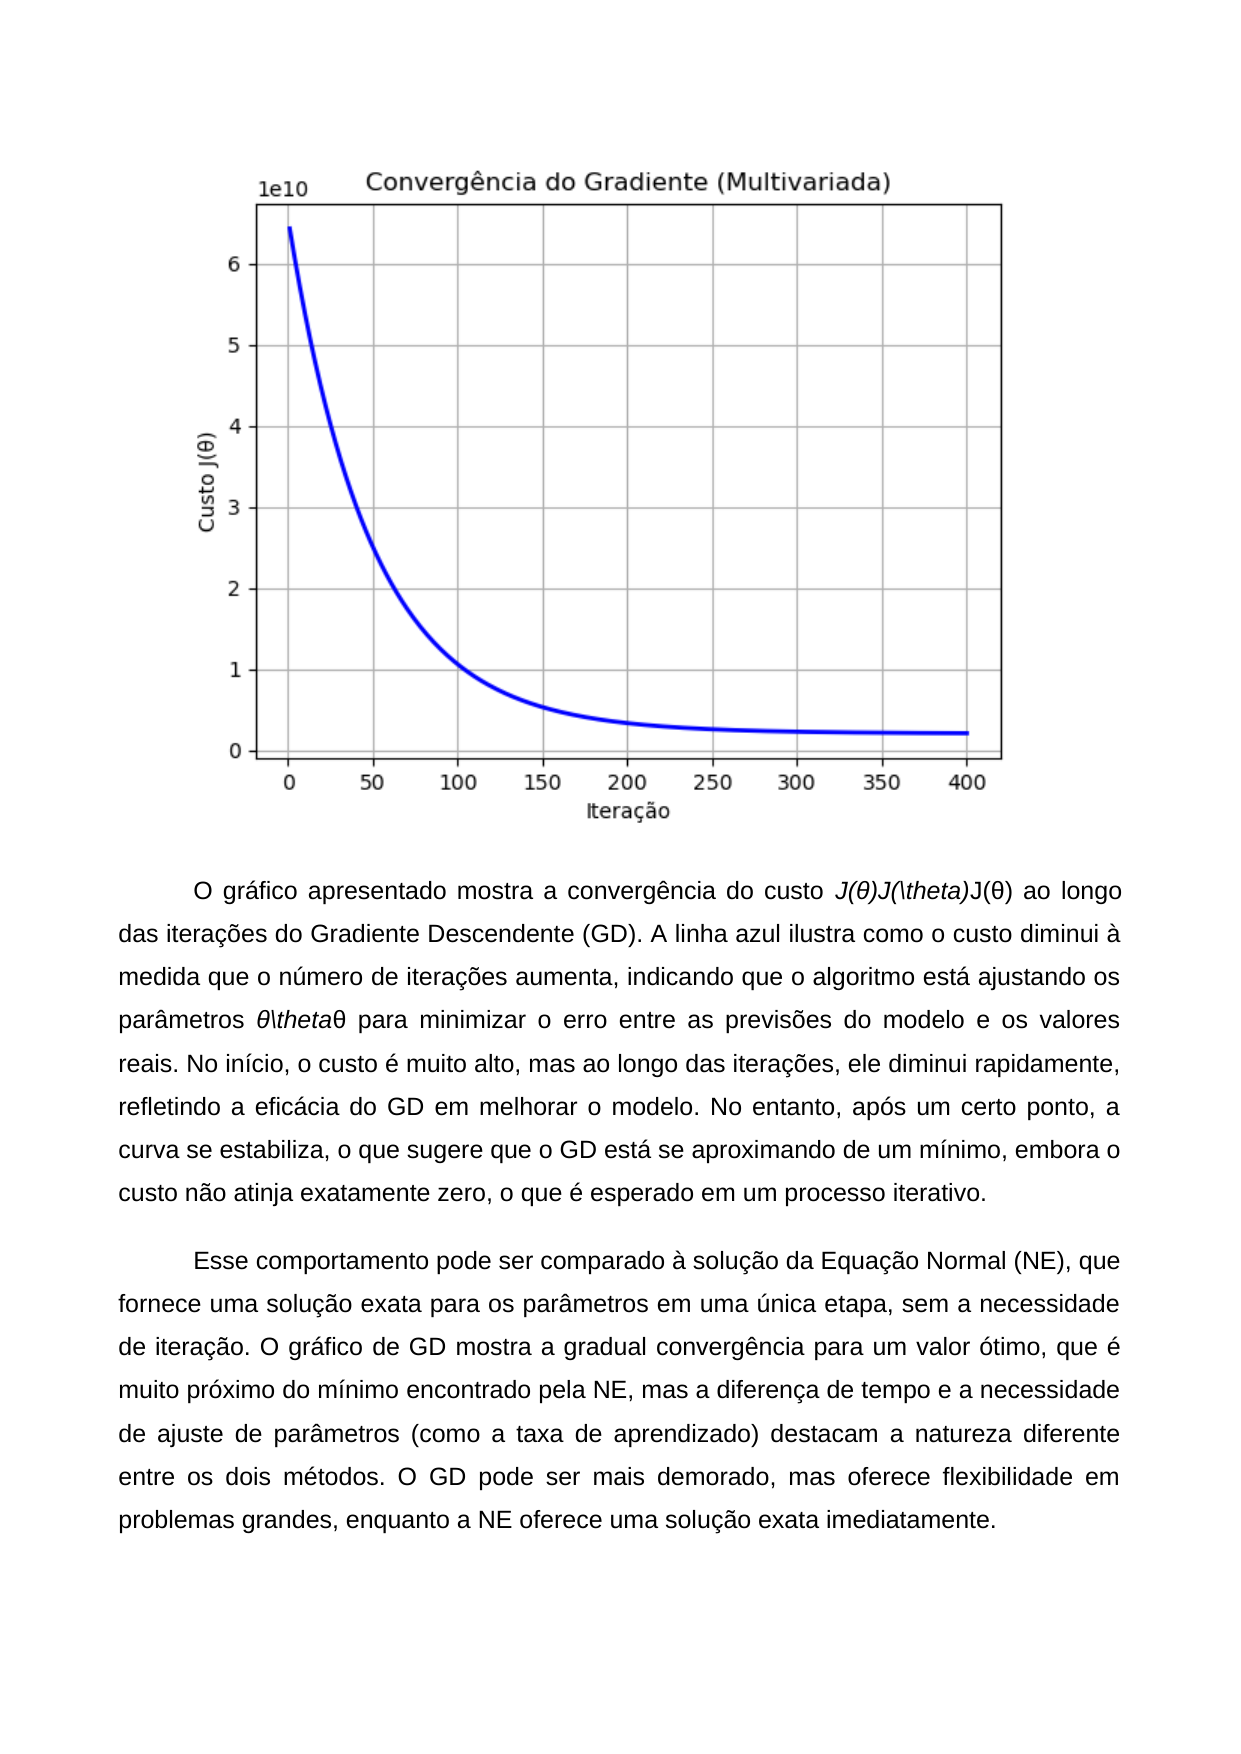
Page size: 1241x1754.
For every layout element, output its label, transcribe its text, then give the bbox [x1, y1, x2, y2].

text Esse comportamento pode ser comparado à solução da Equação Normal (NE), que fornece uma solução exata para os parâmetros em uma única etapa, sem a necessidade de iteração. O gráfico de GD mostra a gradual convergência para um valor ótimo, que é muito próximo do mínimo encontrado pela NE, mas a diferença de tempo e a necessidade de ajuste de parâmetros (como a taxa de aprendizado) destacam a natureza diferente entre os dois métodos. O GD pode ser mais demorado, mas oferece flexibilidade em problemas grandes, enquanto a NE oferece uma solução exata imediatamente. [118, 1246, 1122, 1534]
text O gráfico apresentado mostra a convergência do custo J(θ)J(\theta)J(θ) ao longo das iterações do Gradiente Descendente (GD). A linha azul ilustra como o custo diminui à medida que o número de iterações aumenta, indicando que o algoritmo está ajustando os parâmetros θ\thetaθ para minimizar o erro entre as previsões do modelo e os valores reais. No início, o custo é muito alto, mas ao longo das iterações, ele diminui rapidamente, refletindo a eficácia do GD em melhorar o modelo. No entanto, após um certo ponto, a curva se estabiliza, o que sugere que o GD está se aproximando de um mínimo, embora o custo não atinja exatamente zero, o que é esperado em um processo iterativo. [118, 876, 1122, 1207]
